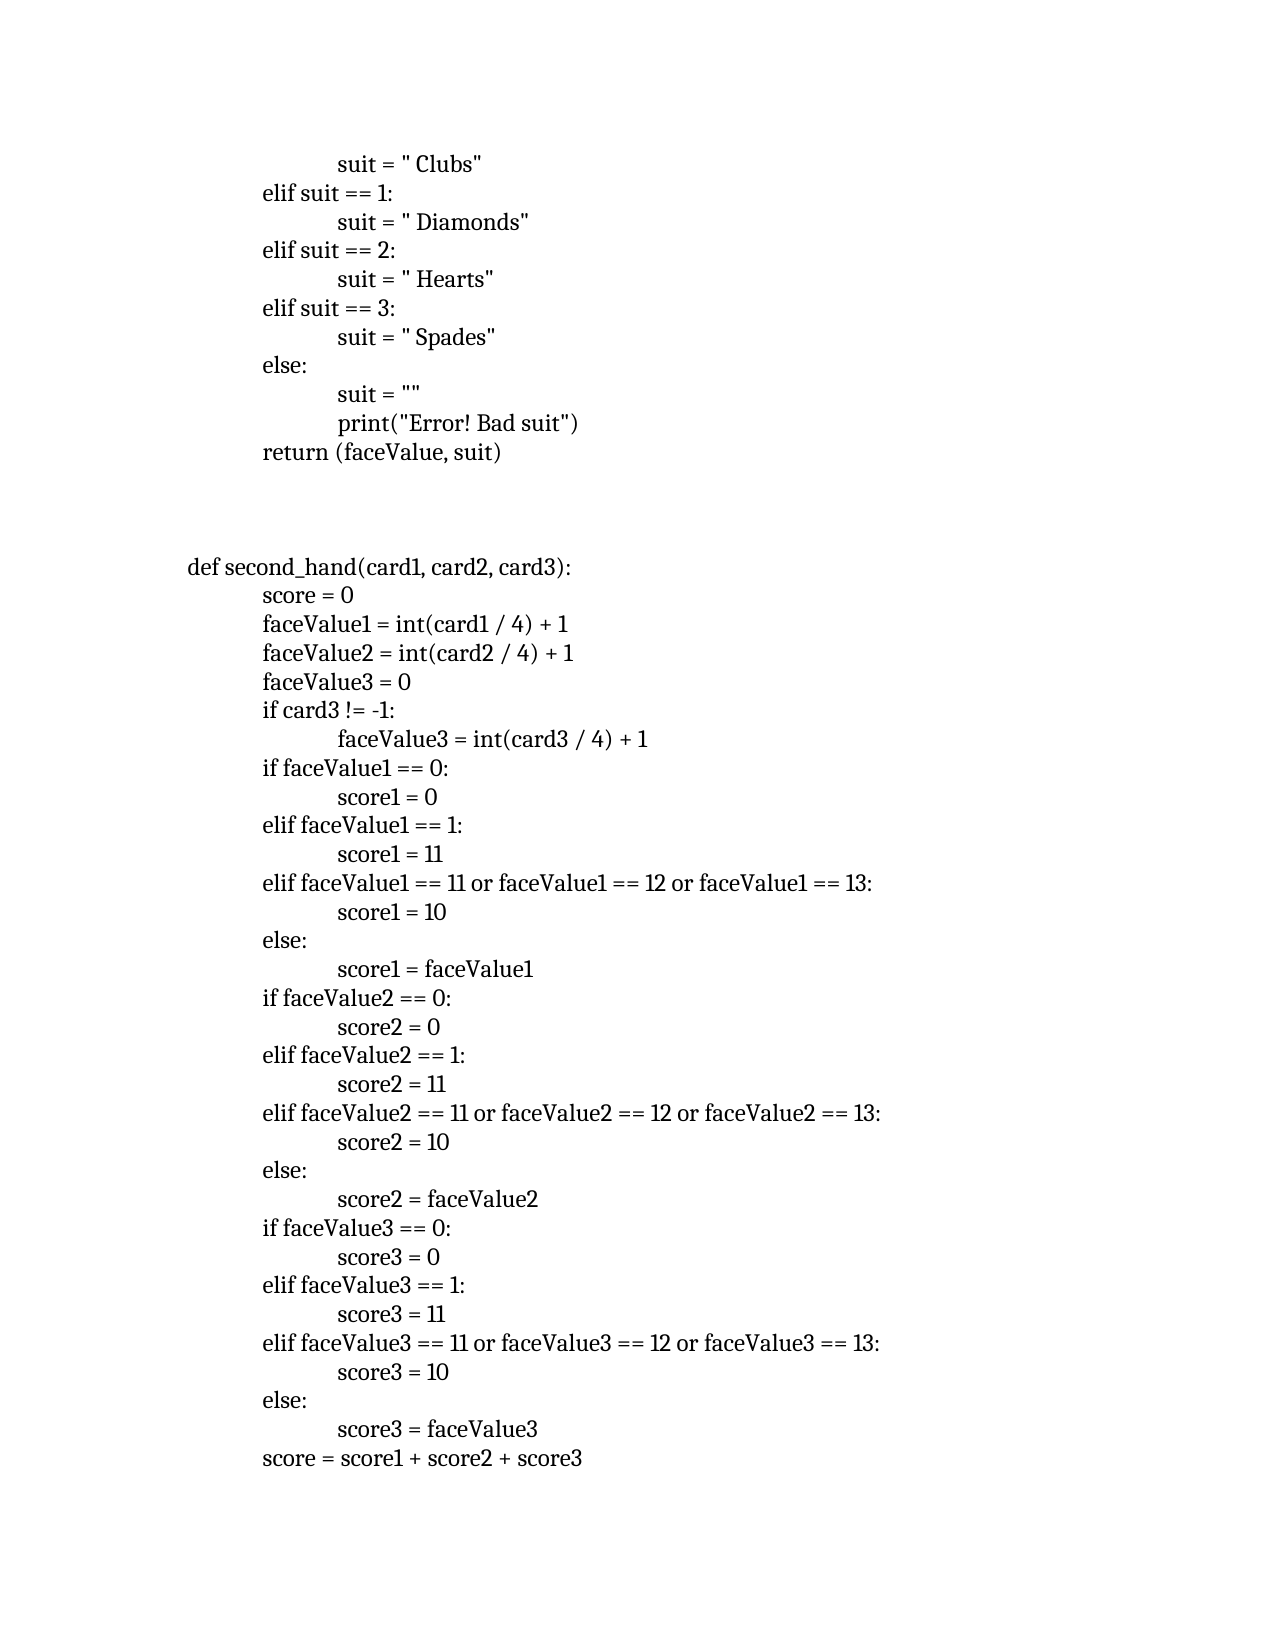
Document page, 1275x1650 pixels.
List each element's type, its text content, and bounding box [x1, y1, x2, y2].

text print("Error! Bad suit") [187, 409, 1087, 437]
text elif faceValue2 == 1: [187, 1041, 1087, 1070]
text score1 = 11 [187, 840, 1087, 869]
text else: [187, 1156, 1087, 1185]
text suit = "" [187, 380, 1087, 409]
text if card3 != -1: [187, 696, 1087, 725]
text elif suit == 1: [187, 179, 1087, 207]
text faceValue3 = 0 [187, 667, 1087, 696]
text score1 = 10 [187, 897, 1087, 926]
text suit = " Diamonds" [187, 207, 1087, 236]
text elif suit == 3: [187, 294, 1087, 322]
text faceValue3 = int(card3 / 4) + 1 [187, 725, 1087, 754]
text if faceValue3 == 0: [187, 1214, 1087, 1242]
text score2 = 11 [187, 1070, 1087, 1099]
text score1 = faceValue1 [187, 955, 1087, 984]
text score2 = 0 [187, 1012, 1087, 1041]
text score3 = 0 [187, 1242, 1087, 1271]
text score = score1 + score2 + score3 [187, 1444, 1087, 1472]
text else: [187, 351, 1087, 380]
text else: [187, 926, 1087, 955]
text elif faceValue1 == 1: [187, 811, 1087, 840]
text return (faceValue, suit) [187, 437, 1087, 466]
text score1 = 0 [187, 782, 1087, 811]
text suit = " Clubs" [187, 150, 1087, 179]
text elif faceValue1 == 11 or faceValue1 == 12 or faceValue1 == 13: [187, 869, 1087, 897]
text if faceValue2 == 0: [187, 984, 1087, 1012]
text suit = " Spades" [187, 322, 1087, 351]
text score3 = 11 [187, 1300, 1087, 1329]
text elif faceValue3 == 11 or faceValue3 == 12 or faceValue3 == 13: [187, 1329, 1087, 1357]
text score3 = 10 [187, 1357, 1087, 1386]
text faceValue1 = int(card1 / 4) + 1 [187, 610, 1087, 639]
text score2 = faceValue2 [187, 1185, 1087, 1214]
text faceValue2 = int(card2 / 4) + 1 [187, 639, 1087, 667]
text elif suit == 2: [187, 236, 1087, 265]
text score2 = 10 [187, 1127, 1087, 1156]
text elif faceValue2 == 11 or faceValue2 == 12 or faceValue2 == 13: [187, 1099, 1087, 1127]
text def second_hand(card1, card2, card3): [187, 552, 1087, 581]
text else: [187, 1386, 1087, 1415]
text elif faceValue3 == 1: [187, 1271, 1087, 1300]
text score = 0 [187, 581, 1087, 610]
text if faceValue1 == 0: [187, 754, 1087, 782]
text score3 = faceValue3 [187, 1415, 1087, 1444]
text suit = " Hearts" [187, 265, 1087, 294]
